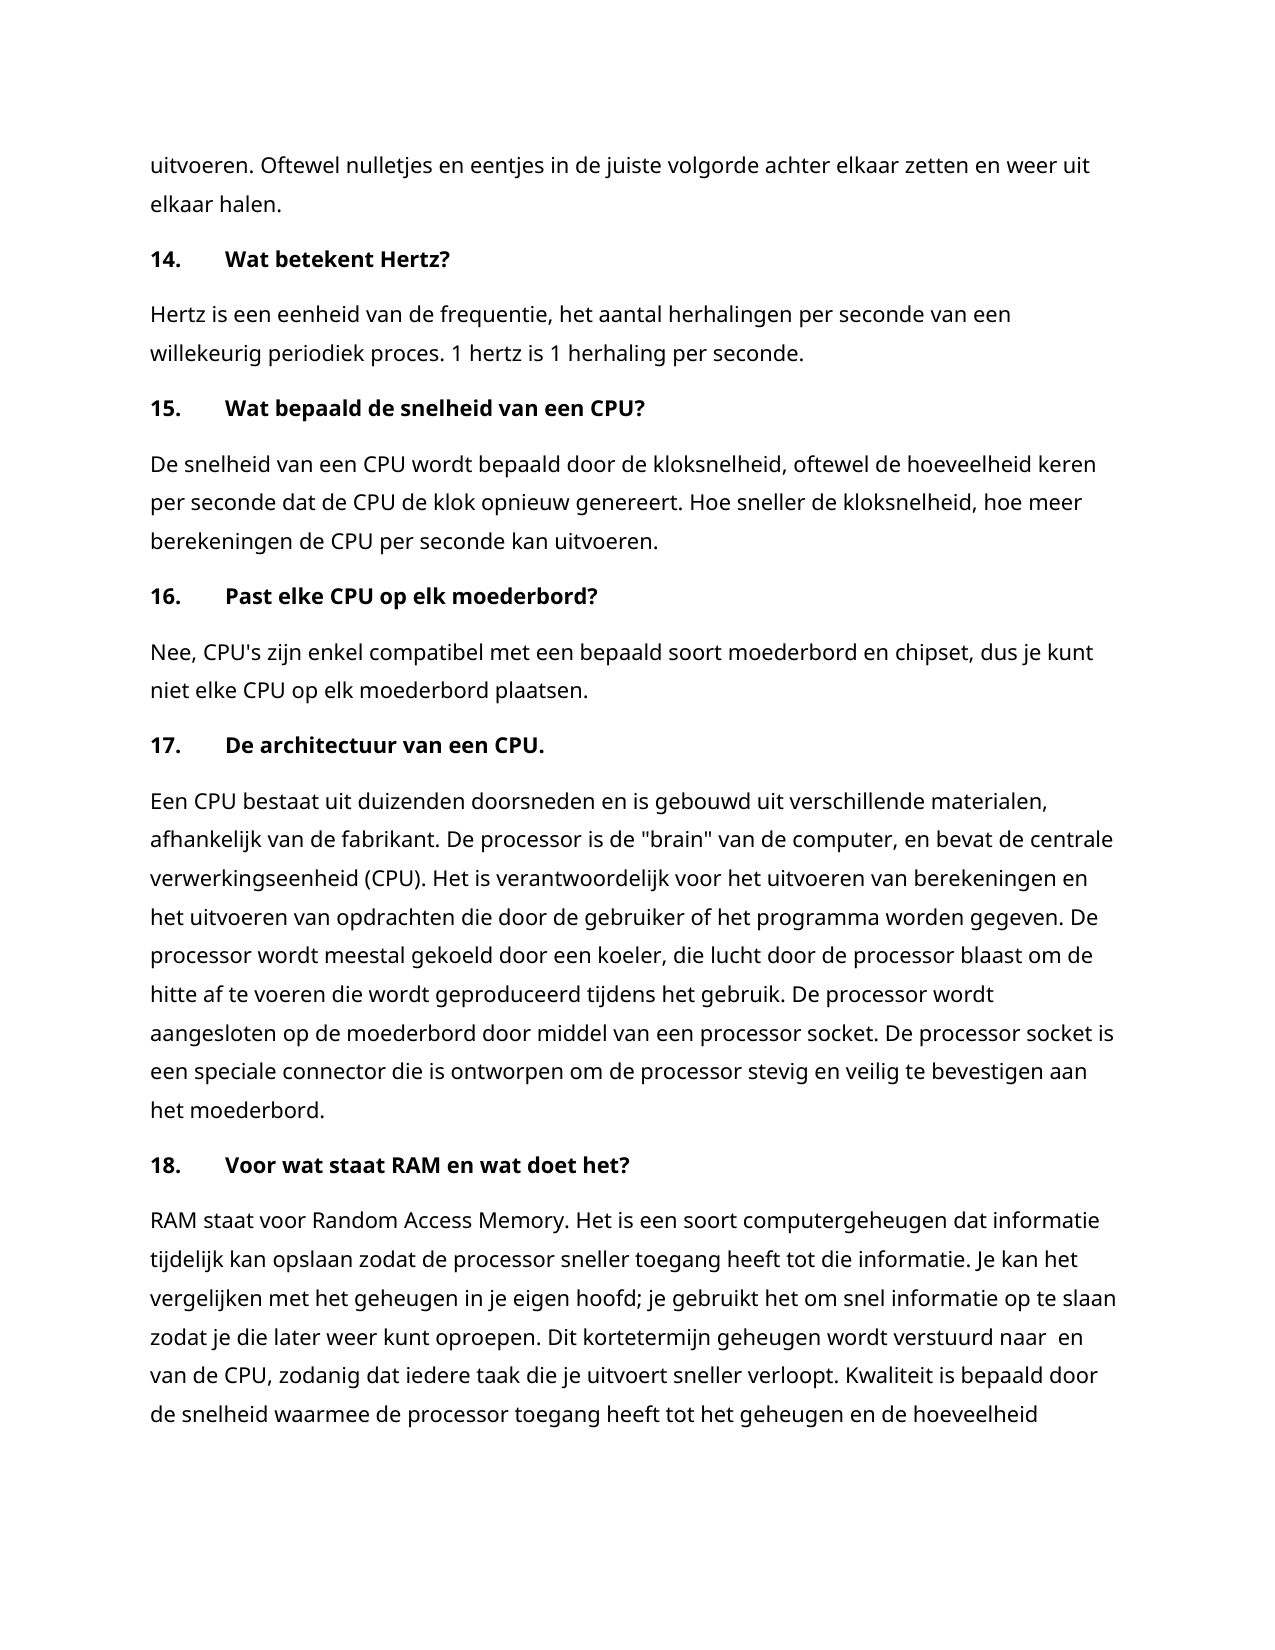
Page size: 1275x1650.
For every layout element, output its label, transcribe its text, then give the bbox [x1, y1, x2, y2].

text Een CPU bestaat uit duizenden doorsneden en is gebouwd uit verschillende materialen, afhankelijk van de fabrikant. De processor is de "brain" van de computer, en bevat de centrale verwerkingseenheid (CPU). Het is verantwoordelijk voor het uitvoeren van berekeningen en het uitvoeren van opdrachten die door de gebruiker of het programma worden gegeven. De processor wordt meestal gekoeld door een koeler, die lucht door de processor blaast om de hitte af te voeren die wordt geproduceerd tijdens het gebruik. De processor wordt aangesloten op de moederbord door middel van een processor socket. De processor socket is een speciale connector die is ontworpen om de processor stevig en veilig te bevestigen aan het moederbord. [150, 786, 1125, 1125]
list Voor wat staat RAM en wat doet het? [150, 1150, 1125, 1180]
list Past elke CPU op elk moederbord? [150, 581, 1125, 611]
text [150, 1206, 1125, 1428]
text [150, 150, 1125, 218]
list De architectuur van een CPU. [150, 730, 1125, 760]
list Wat bepaald de snelheid van een CPU? [150, 393, 1125, 423]
list Wat betekent Hertz? [150, 244, 1125, 274]
text De snelheid van een CPU wordt bepaald door de kloksnelheid, oftewel de hoeveelheid keren per seconde dat de CPU de klok opnieuw genereert. Hoe sneller de kloksnelheid, hoe meer berekeningen de CPU per seconde kan uitvoeren. [150, 448, 1125, 556]
text Hertz is een eenheid van de frequentie, het aantal herhalingen per seconde van een willekeurig periodiek proces. 1 hertz is 1 herhaling per seconde. [150, 299, 1125, 368]
text Nee, CPU's zijn enkel compatibel met een bepaald soort moederbord en chipset, dus je kunt niet elke CPU op elk moederbord plaatsen. [150, 636, 1125, 705]
